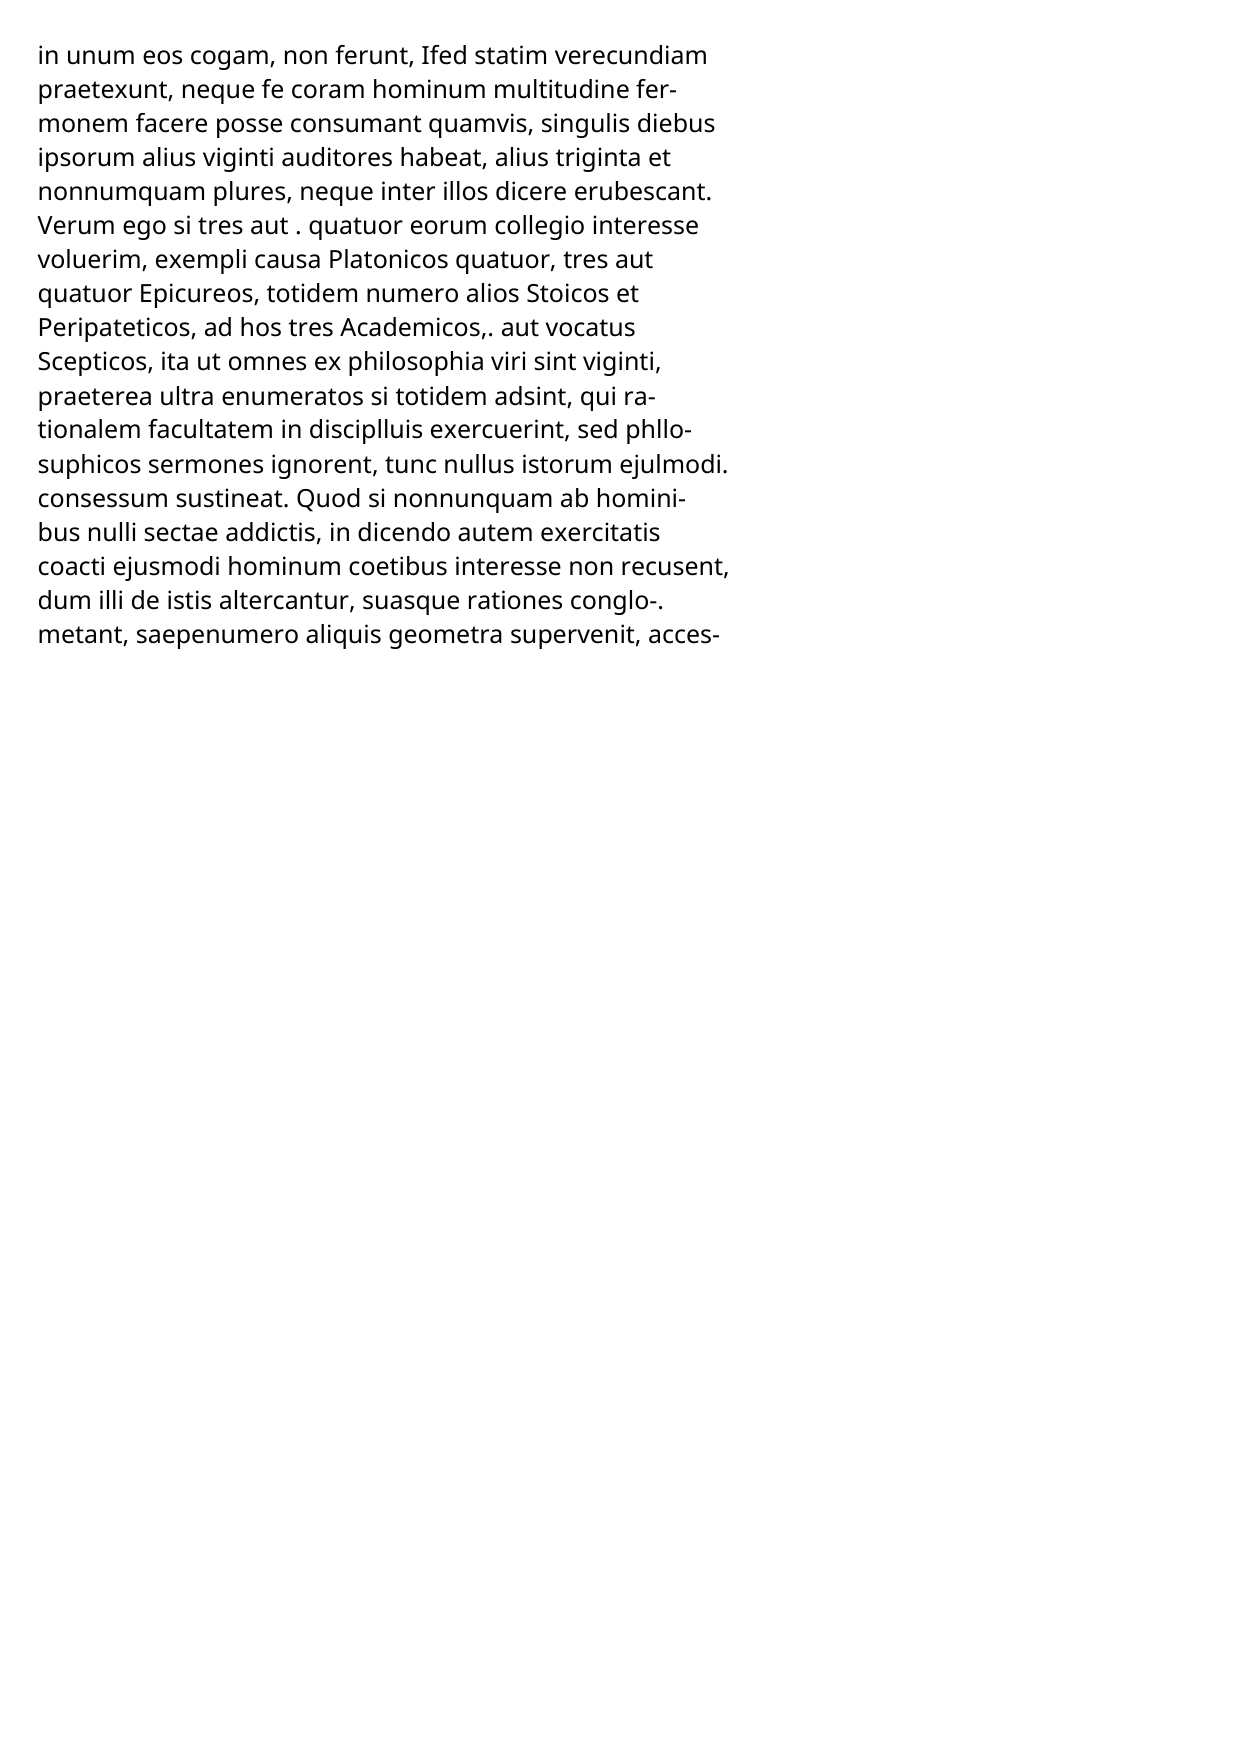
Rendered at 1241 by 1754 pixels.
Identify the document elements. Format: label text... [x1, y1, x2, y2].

text in unum eos cogam, non ferunt, Ifed statim verecundiam praetexunt, neque fe coram hominum multitudine fer- monem facere posse consumant quamvis, singulis diebus ipsorum alius viginti auditores habeat, alius triginta et nonnumquam plures, neque inter illos dicere erubescant. Verum ego si tres aut . quatuor eorum collegio interesse voluerim, exempli causa Platonicos quatuor, tres aut quatuor Epicureos, totidem numero alios Stoicos et Peripateticos, ad hos tres Academicos,. aut vocatus Scepticos, ita ut omnes ex philosophia viri sint viginti, praeterea ultra enumeratos si totidem adsint, qui ra- tionalem facultatem in disciplluis exercuerint, sed phllo- suphicos sermones ignorent, tunc nullus istorum ejulmodi. consessum sustineat. Quod si nonnunquam ab homini- bus nulli sectae addictis, in dicendo autem exercitatis coacti ejusmodi hominum coetibus interesse non recusent, dum illi de istis altercantur, suasque rationes conglo-. metant, saepenumero aliquis geometra supervenit, acces- [37, 37, 1203, 651]
